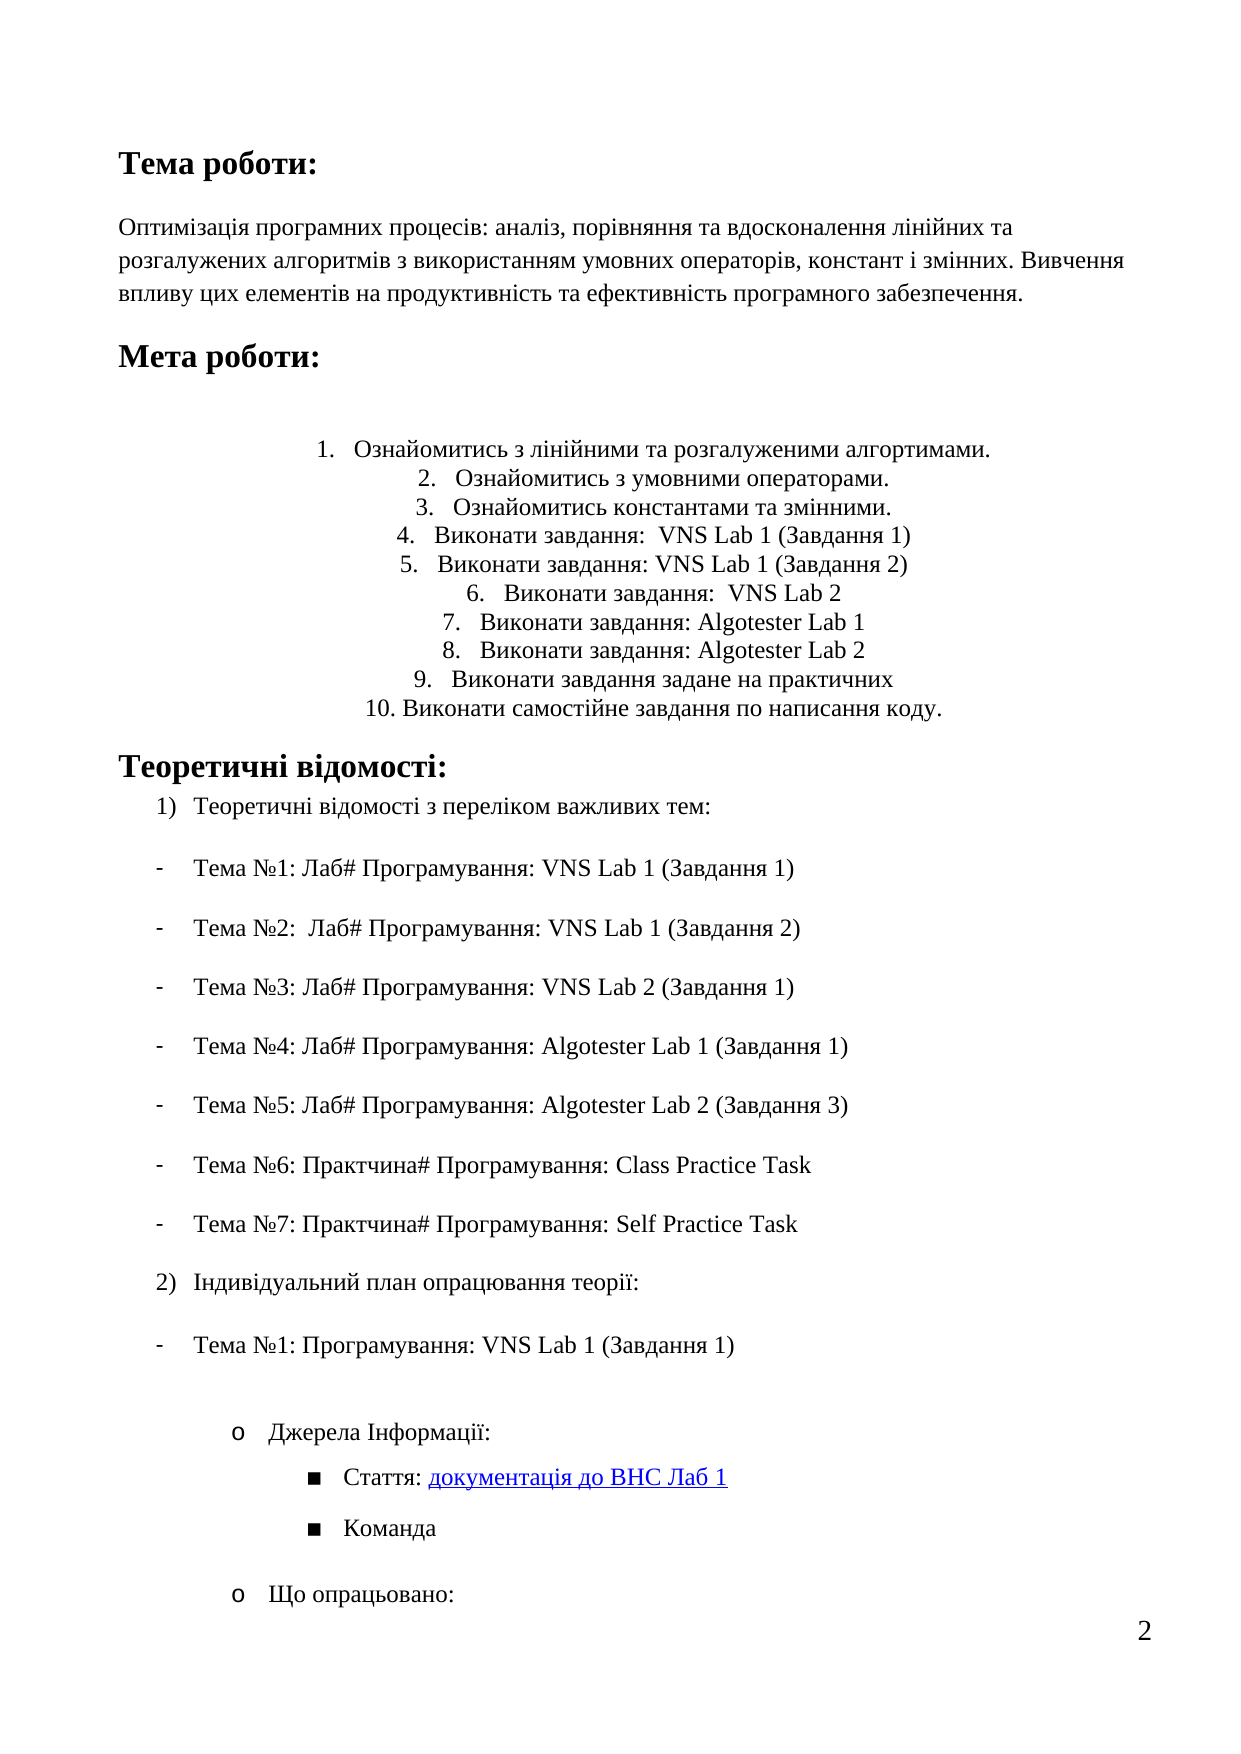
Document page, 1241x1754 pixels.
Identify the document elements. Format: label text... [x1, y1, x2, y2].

list Команда [306, 1499, 1152, 1551]
list Виконати завдання: Algotester Lab 1 [156, 607, 1152, 635]
list Тема №2: Лаб# Програмування: VNS Lab 1 (Завдання 2) [156, 912, 1152, 942]
list Стаття: документація до ВНС Лаб 1 [306, 1448, 1152, 1499]
subtitle Мета роботи: [118, 336, 1152, 374]
list Тема №5: Лаб# Програмування: Algotester Lab 2 (Завдання 3) [156, 1089, 1152, 1120]
list Ознайомитись з умовними операторами. [156, 463, 1152, 492]
list Виконати завдання: VNS Lab 1 (Завдання 2) [156, 549, 1152, 578]
list Виконати завдання: Algotester Lab 2 [156, 635, 1152, 664]
list Тема №6: Практчина# Програмування: Class Practice Task [156, 1149, 1152, 1179]
list Теоретичні відомості з переліком важливих тем: [156, 791, 1152, 819]
list Ознайомитись константами та змінними. [156, 492, 1152, 520]
subtitle Тема роботи: [118, 143, 1152, 181]
list Виконати завдання задане на практичних [156, 664, 1152, 693]
list Тема №3: Лаб# Програмування: VNS Lab 2 (Завдання 1) [156, 971, 1152, 1002]
list Виконати завдання: VNS Lab 2 [156, 578, 1152, 607]
list Що опрацьовано: [231, 1579, 1152, 1610]
list Ознайомитись з лінійними та розгалуженими алгортимами. [156, 434, 1152, 463]
list Виконати завдання: VNS Lab 1 (Завдання 1) [156, 520, 1152, 549]
list Тема №1: Програмування: VNS Lab 1 (Завдання 1) [156, 1329, 1152, 1360]
subtitle Оптимізація програмних процесів: аналіз, порівняння та вдосконалення лінійних та розгалужених алгоритмів з використанням умовних операторів, констант і змінних. Вивчення впливу цих елементів на продуктивність та ефективність програмного забезпечення. [118, 212, 1152, 307]
list Тема №7: Практчина# Програмування: Self Practice Task [156, 1208, 1152, 1239]
list Індивідуальний план опрацювання теорії: [156, 1267, 1152, 1296]
list Виконати самостійне завдання по написання коду. [156, 693, 1152, 722]
list Джерела Інформації: [231, 1417, 1152, 1448]
list Тема №4: Лаб# Програмування: Algotester Lab 1 (Завдання 1) [156, 1030, 1152, 1061]
list Тема №1: Лаб# Програмування: VNS Lab 1 (Завдання 1) [156, 852, 1152, 883]
subtitle Теоретичні відомості: [118, 747, 1152, 785]
